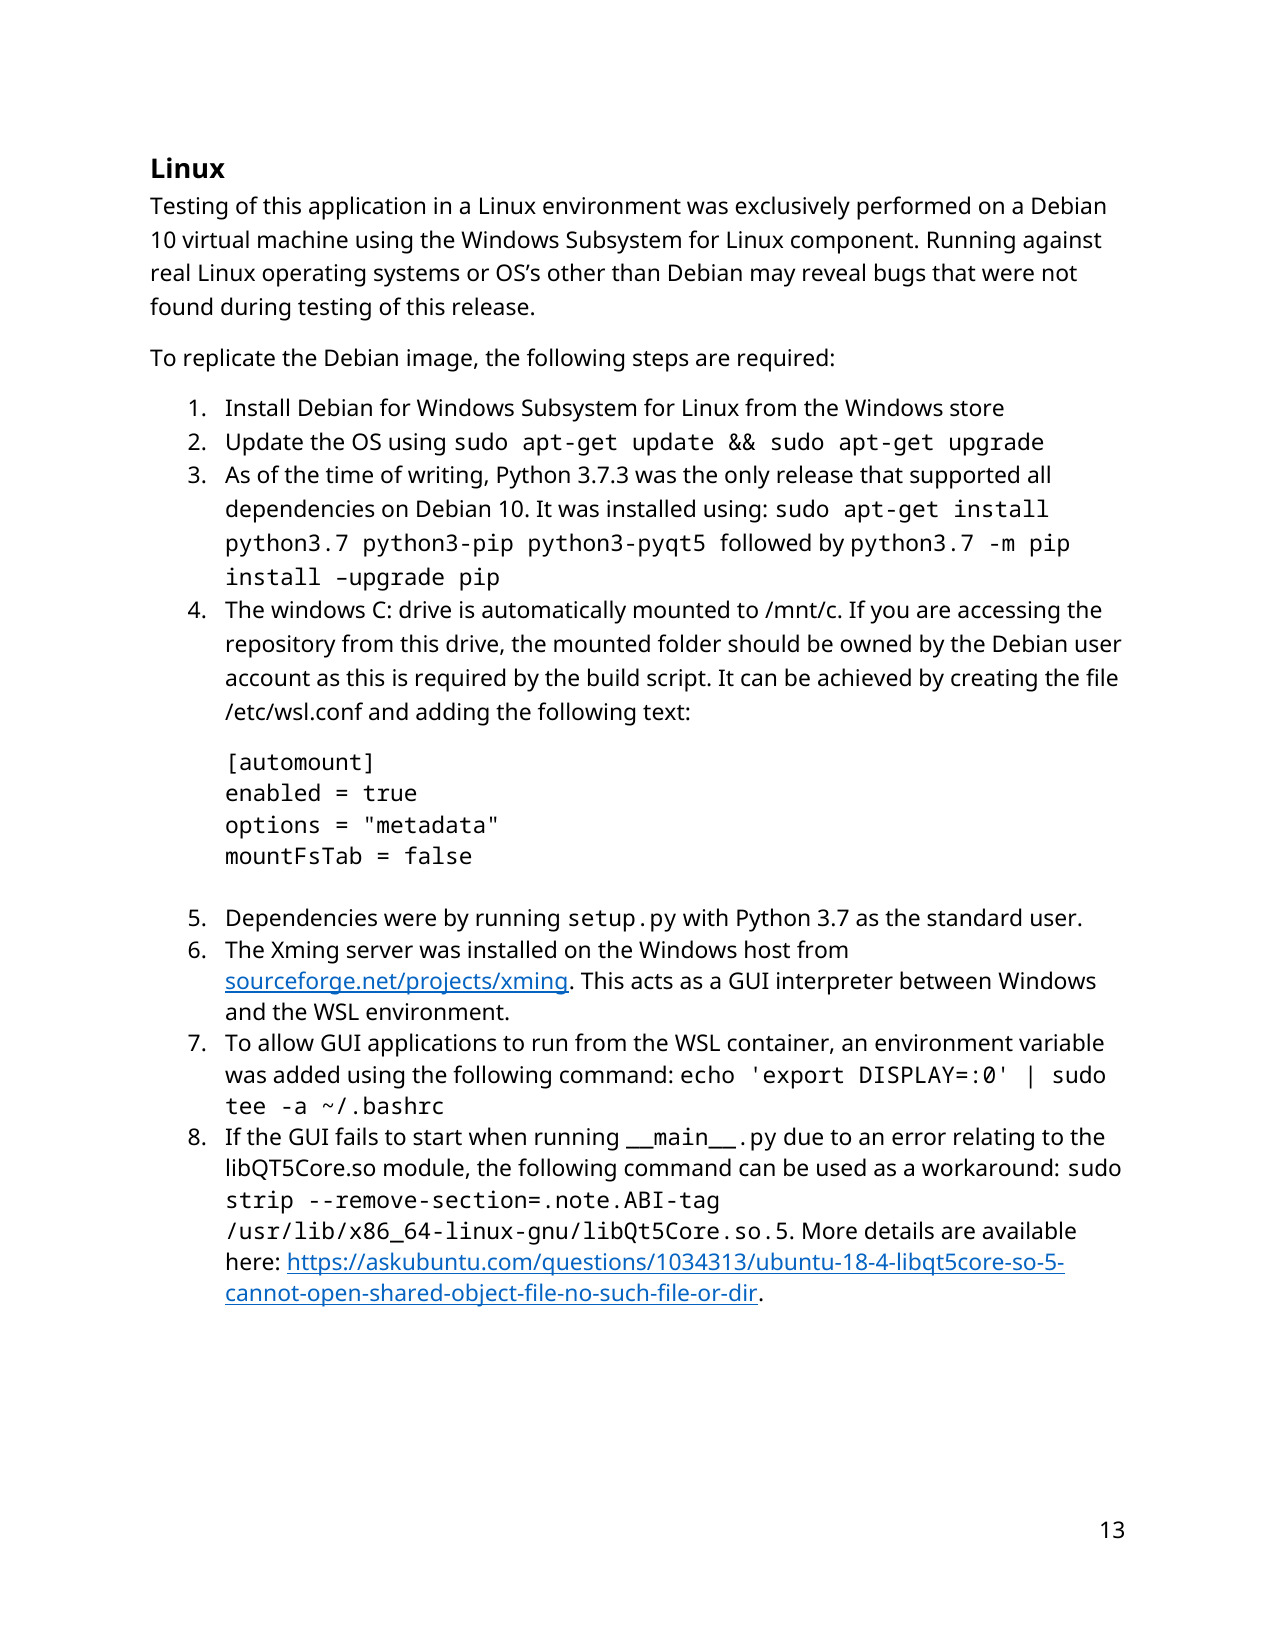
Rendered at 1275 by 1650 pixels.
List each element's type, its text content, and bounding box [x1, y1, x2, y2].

text [automount] [187, 746, 1125, 777]
list Dependencies were by running setup.py with Python 3.7 as the standard user. [187, 902, 1125, 933]
list The windows C: drive is automatically mounted to /mnt/c. If you are accessing the repository from this drive, the mounted folder should be owned by the Debian user account as this is required by the build script. It can be achieved by creating the file /etc/wsl.conf and adding the following text: [187, 594, 1125, 727]
list As of the time of writing, Python 3.7.3 was the only release that supported all dependencies on Debian 10. It was installed using: sudo apt-get install python3.7 python3-pip python3-pyqt5 followed by python3.7 -m pip install –upgrade pip [187, 459, 1125, 592]
text To replicate the Debian image, the following steps are required: [150, 341, 1125, 373]
list To allow GUI applications to run from the WSL container, an environment variable was added using the following command: echo 'export DISPLAY=:0' | sudo tee -a ~/.bashrc [187, 1027, 1125, 1121]
list The Xming server was installed on the Windows host from sourceforge.net/projects/xming. This acts as a GUI interpreter between Windows and the WSL environment. [187, 933, 1125, 1027]
list Install Debian for Windows Subsystem for Linux from the Windows store [187, 392, 1125, 423]
list mountFsTab = false [225, 840, 1125, 871]
subtitle Linux [150, 150, 1125, 187]
list Update the OS using sudo apt-get update && sudo apt-get upgrade [187, 426, 1125, 457]
text enabled = true [187, 777, 1125, 808]
text Testing of this application in a Linux environment was exclusively performed on a Debian 10 virtual machine using the Windows Subsystem for Linux component. Running against real Linux operating systems or OS’s other than Debian may reveal bugs that were not found during testing of this release. [150, 190, 1125, 322]
list If the GUI fails to start when running __main__.py due to an error relating to the libQT5Core.so module, the following command can be used as a workaround: sudo strip --remove-section=.note.ABI-tag /usr/lib/x86_64-linux-gnu/libQt5Core.so.5. More details are available here: https://askubuntu.com/questions/1034313/ubuntu-18-4-libqt5core-so-5-cannot-open-shared-object-file-no-such-file-or-dir. [187, 1121, 1125, 1308]
list options = "metadata" [225, 808, 1125, 840]
